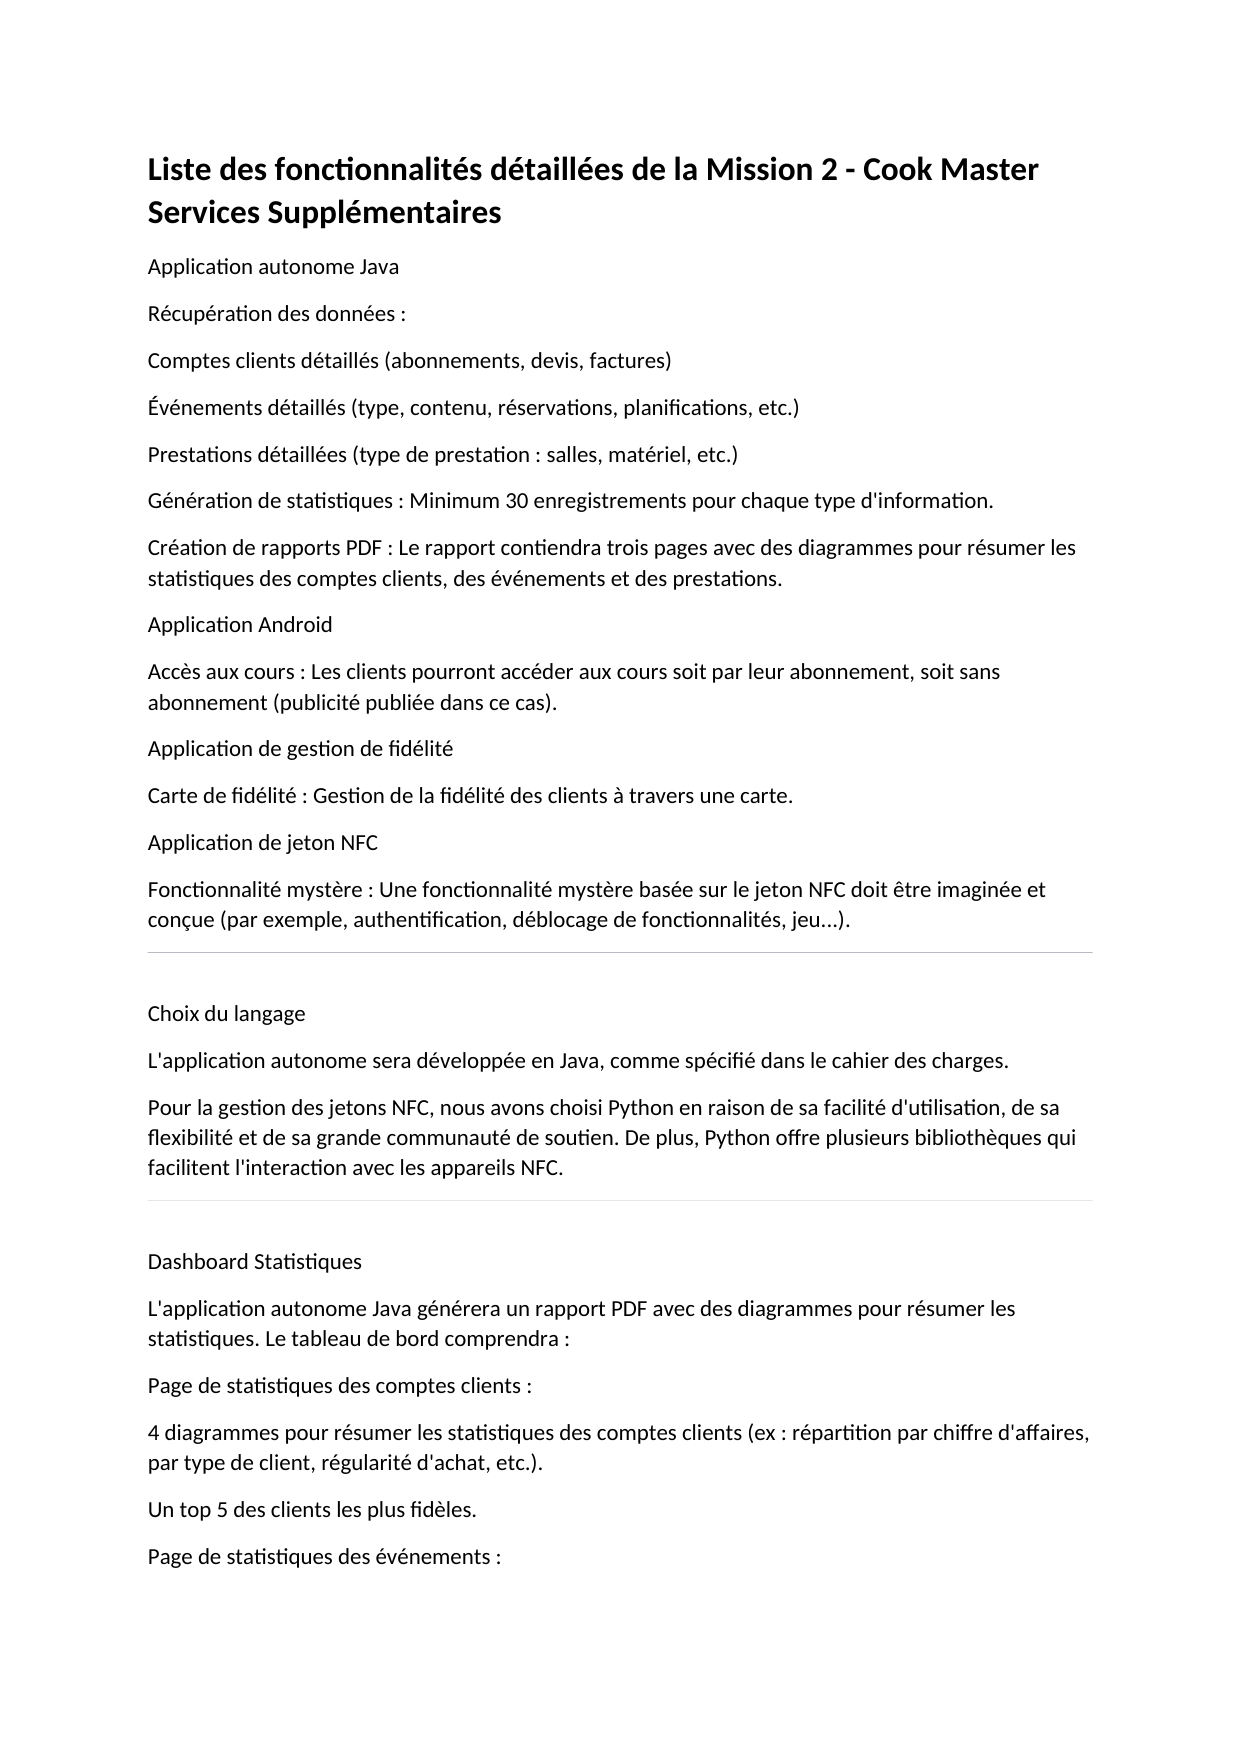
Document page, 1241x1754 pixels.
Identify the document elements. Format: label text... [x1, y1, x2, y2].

text Comptes clients détaillés (abonnements, devis, factures) [148, 346, 1093, 374]
text Liste des fonctionnalités détaillées de la Mission 2 - Cook Master Services Supplémentaires [148, 148, 1093, 232]
text Pour la gestion des jetons NFC, nous avons choisi Python en raison de sa facilité d'utilisation, de sa flexibilité et de sa grande communauté de soutien. De plus, Python offre plusieurs bibliothèques qui facilitent l'interaction avec les appareils NFC. [148, 1093, 1093, 1181]
text Génération de statistiques : Minimum 30 enregistrements pour chaque type d'information. [148, 487, 1093, 514]
text Création de rapports PDF : Le rapport contiendra trois pages avec des diagrammes pour résumer les statistiques des comptes clients, des événements et des prestations. [148, 533, 1093, 592]
text Application Android [148, 611, 1093, 638]
text Événements détaillés (type, contenu, réservations, planifications, etc.) [148, 393, 1093, 421]
text 4 diagrammes pour résumer les statistiques des comptes clients (ex : répartition par chiffre d'affaires, par type de client, régularité d'achat, etc.). [148, 1418, 1093, 1476]
text Dashboard Statistiques [148, 1247, 1093, 1275]
text Prestations détaillées (type de prestation : salles, matériel, etc.) [148, 440, 1093, 468]
text L'application autonome Java générera un rapport PDF avec des diagrammes pour résumer les statistiques. Le tableau de bord comprendra : [148, 1294, 1093, 1352]
text Accès aux cours : Les clients pourront accéder aux cours soit par leur abonnement, soit sans abonnement (publicité publiée dans ce cas). [148, 657, 1093, 716]
text Récupération des données : [148, 299, 1093, 327]
text Application de jeton NFC [148, 828, 1093, 856]
text Application de gestion de fidélité [148, 734, 1093, 762]
text Carte de fidélité : Gestion de la fidélité des clients à travers une carte. [148, 781, 1093, 809]
text Application autonome Java [148, 252, 1093, 280]
text Un top 5 des clients les plus fidèles. [148, 1495, 1093, 1523]
text Fonctionnalité mystère : Une fonctionnalité mystère basée sur le jeton NFC doit être imaginée et conçue (par exemple, authentification, déblocage de fonctionnalités, jeu...). [148, 875, 1093, 933]
text Page de statistiques des événements : [148, 1542, 1093, 1570]
text Choix du langage [148, 999, 1093, 1027]
text Page de statistiques des comptes clients : [148, 1371, 1093, 1399]
text L'application autonome sera développée en Java, comme spécifié dans le cahier des charges. [148, 1046, 1093, 1074]
